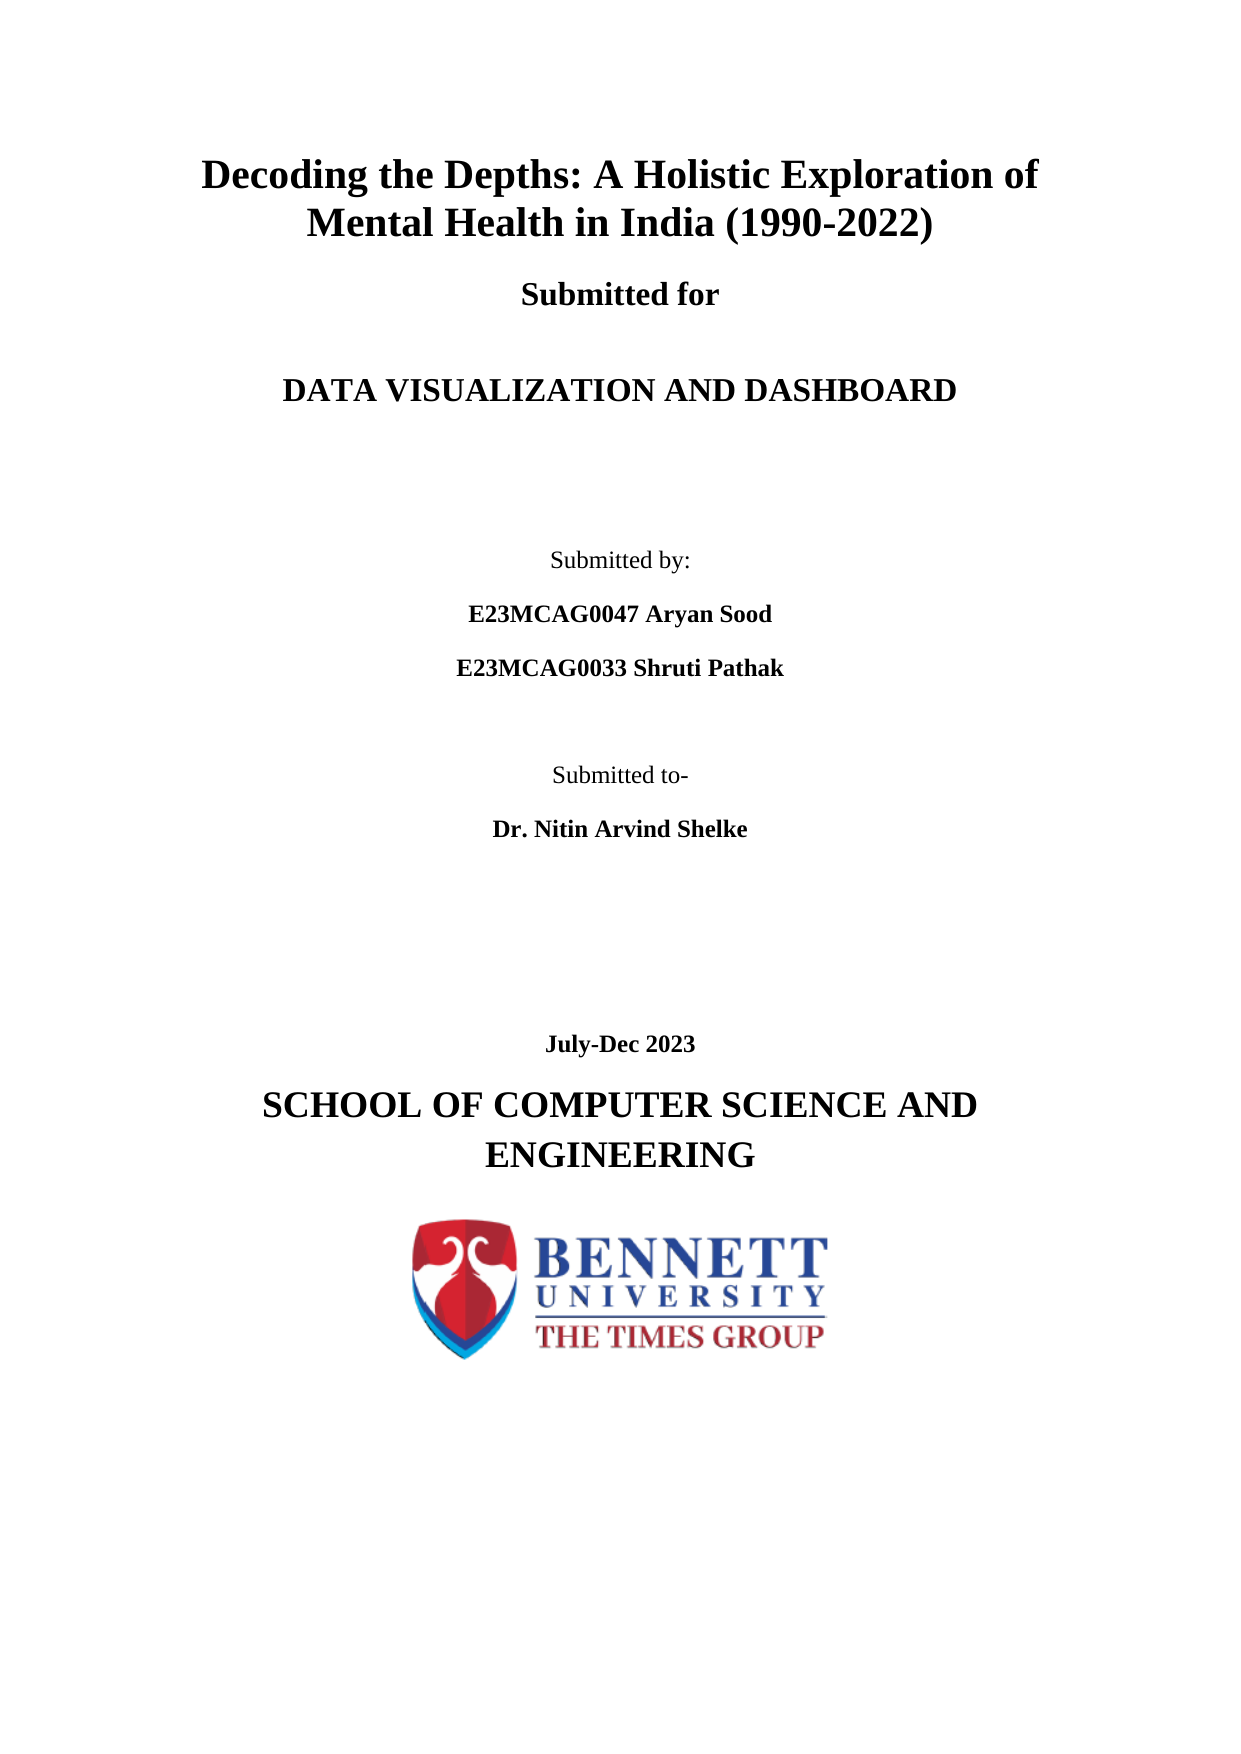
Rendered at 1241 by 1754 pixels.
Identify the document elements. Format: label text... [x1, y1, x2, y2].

text DATA VISUALIZATION AND DASHBOARD [150, 370, 1090, 409]
text E23MCAG0033 Shruti Pathak [150, 653, 1090, 682]
text July-Dec 2023 [150, 1029, 1090, 1058]
text Dr. Nitin Arvind Shelke [150, 814, 1090, 843]
text SCHOOL OF COMPUTER SCIENCE AND ENGINEERING [150, 1083, 1090, 1176]
text Submitted to- [150, 761, 1090, 789]
text Decoding the Depths: A Holistic Exploration of Mental Health in India (1990-2022) [150, 150, 1090, 246]
text Submitted by: [150, 545, 1090, 574]
picture [395, 1202, 845, 1395]
text E23MCAG0047 Aryan Sood [150, 599, 1090, 628]
text Submitted for [150, 274, 1090, 313]
